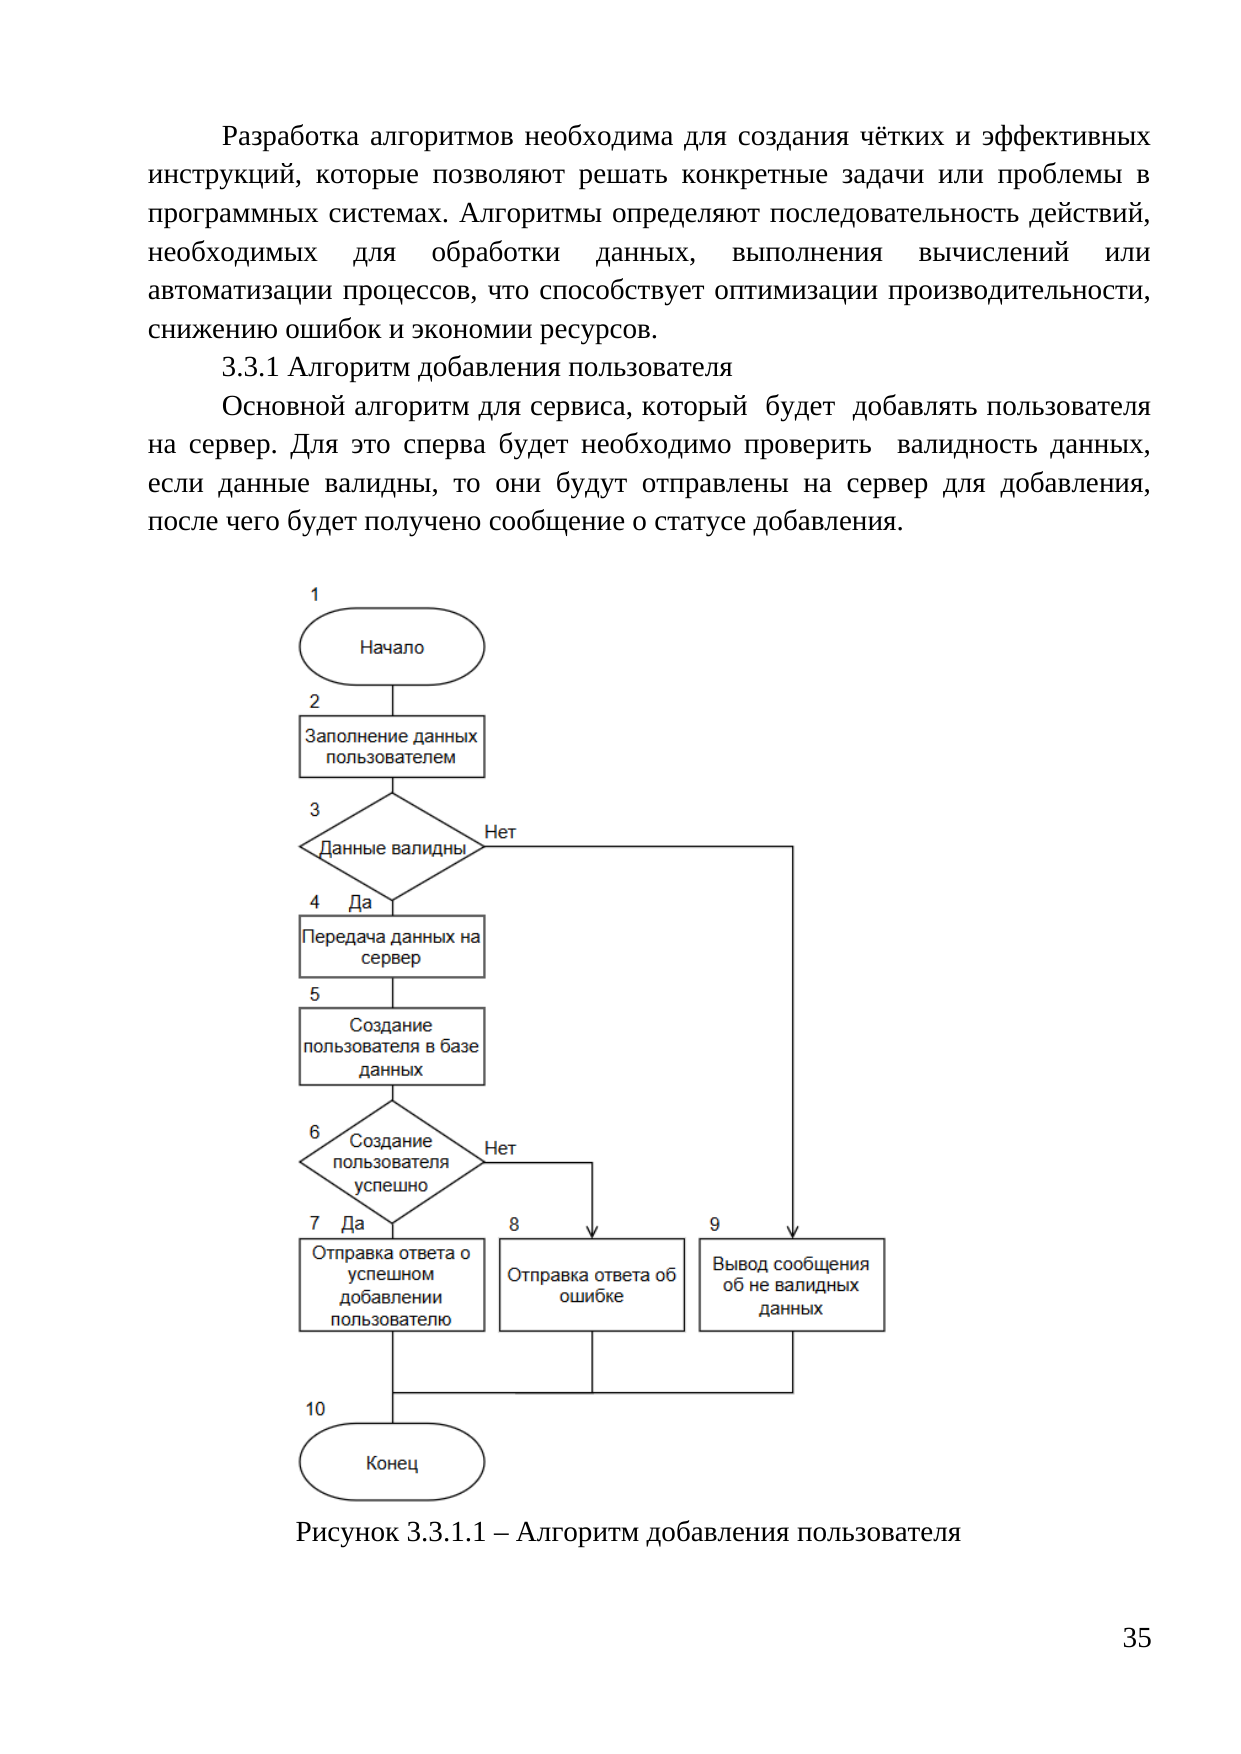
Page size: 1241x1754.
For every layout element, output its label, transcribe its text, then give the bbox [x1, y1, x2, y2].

text Разработка алгоритмов необходима для создания чётких и эффективных инструкций, которые позволяют решать конкретные задачи или проблемы в программных системах. Алгоритмы определяют последовательность действий, необходимых для обработки данных, выполнения вычислений или автоматизации процессов, что способствует оптимизации производительности, снижению ошибок и экономии ресурсов. [148, 118, 1152, 344]
text Основной алгоритм для сервиса, который будет добавлять пользователя на сервер. Для это сперва будет необходимо проверить валидность данных, если данные валидны, то они будут отправлены на сервер для добавления, после чего будет получено сообщение о статусе добавления. [148, 388, 1152, 537]
text Рисунок 3.3.1.1 – Алгоритм добавления пользователя [221, 1514, 1152, 1547]
text 3.3.1 Алгоритм добавления пользователя [148, 349, 1152, 383]
picture [295, 580, 898, 1509]
